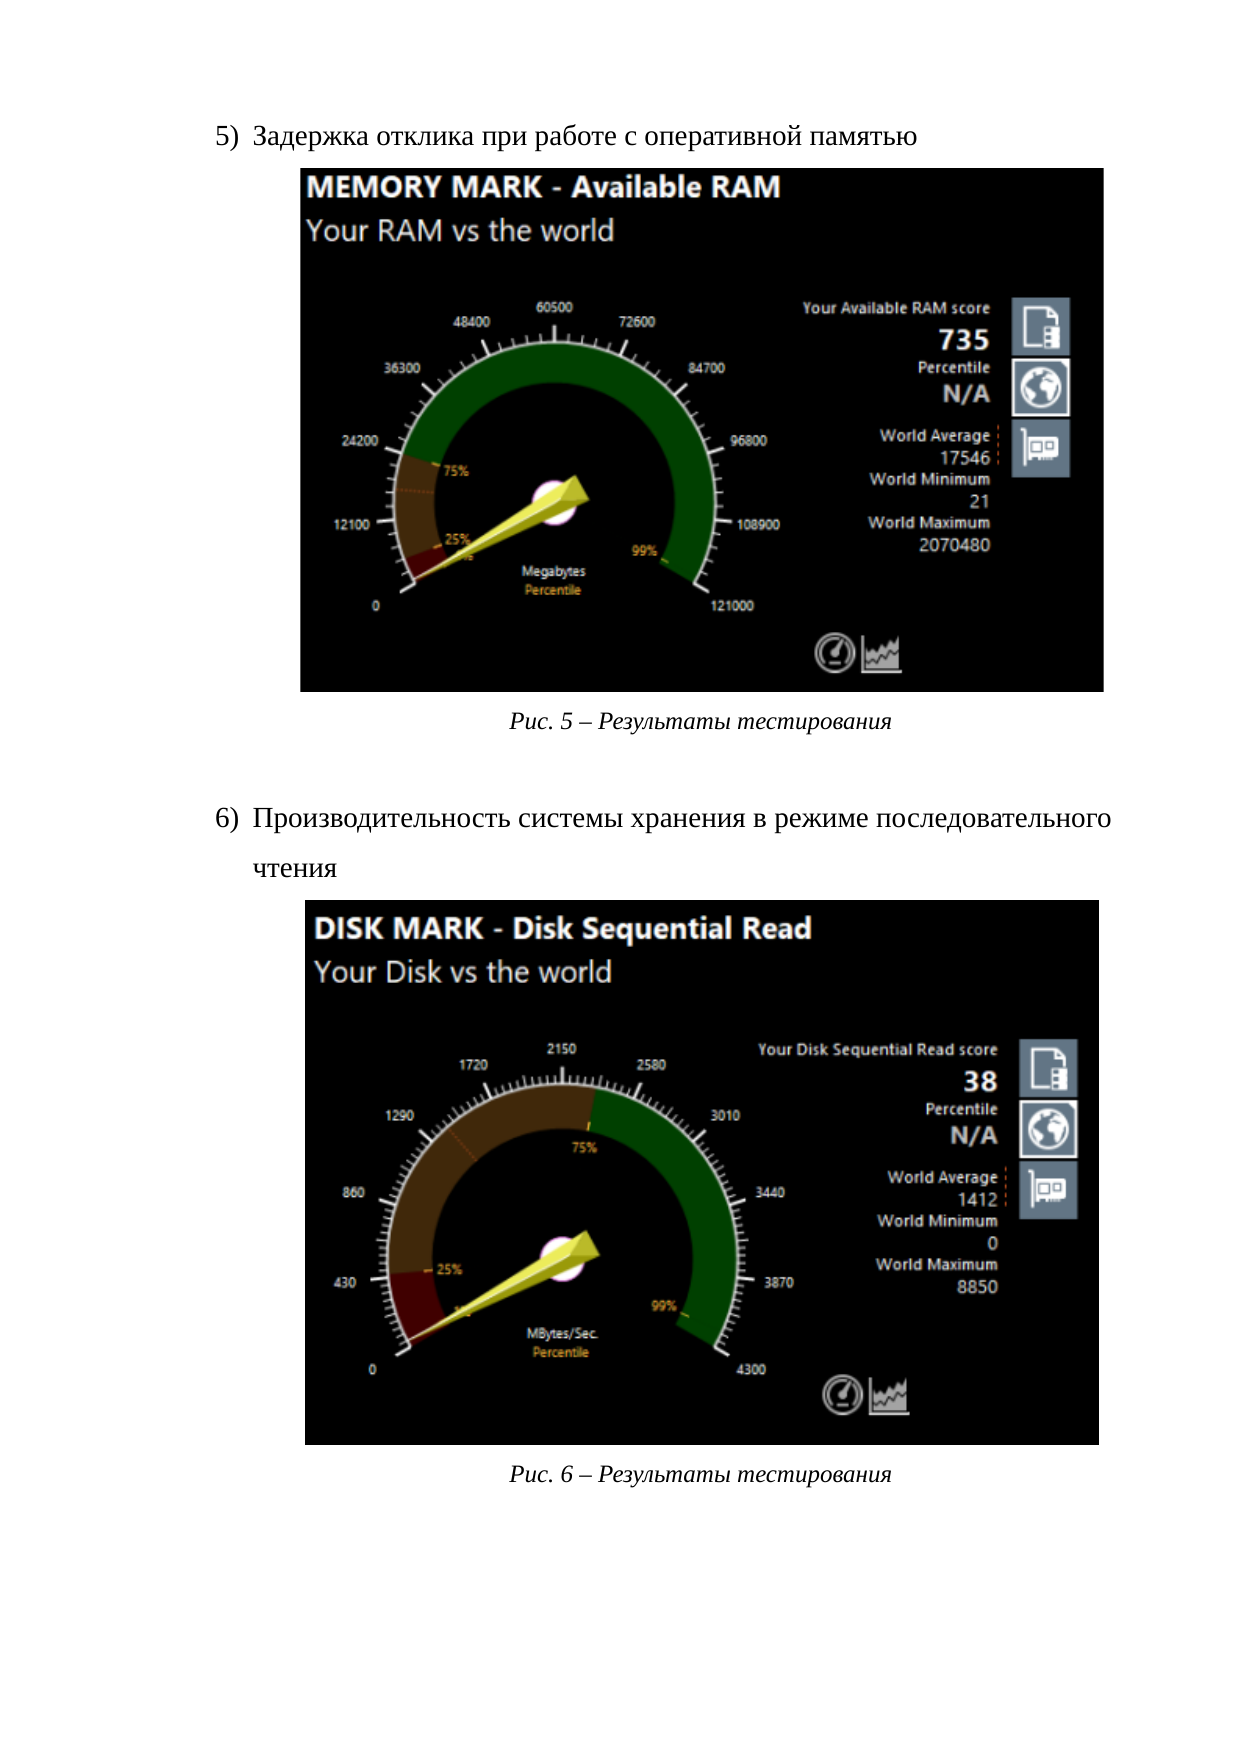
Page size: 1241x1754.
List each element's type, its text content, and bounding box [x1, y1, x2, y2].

list Рис. 6 – Результаты тестирования [252, 1459, 1152, 1487]
picture [300, 168, 1104, 692]
list Производительность системы хранения в режиме последовательного чтения [215, 800, 1152, 884]
picture [305, 900, 1099, 1445]
list Задержка отклика при работе с оперативной памятью [215, 118, 1152, 152]
list Рис. 5 – Результаты тестирования [252, 706, 1152, 735]
